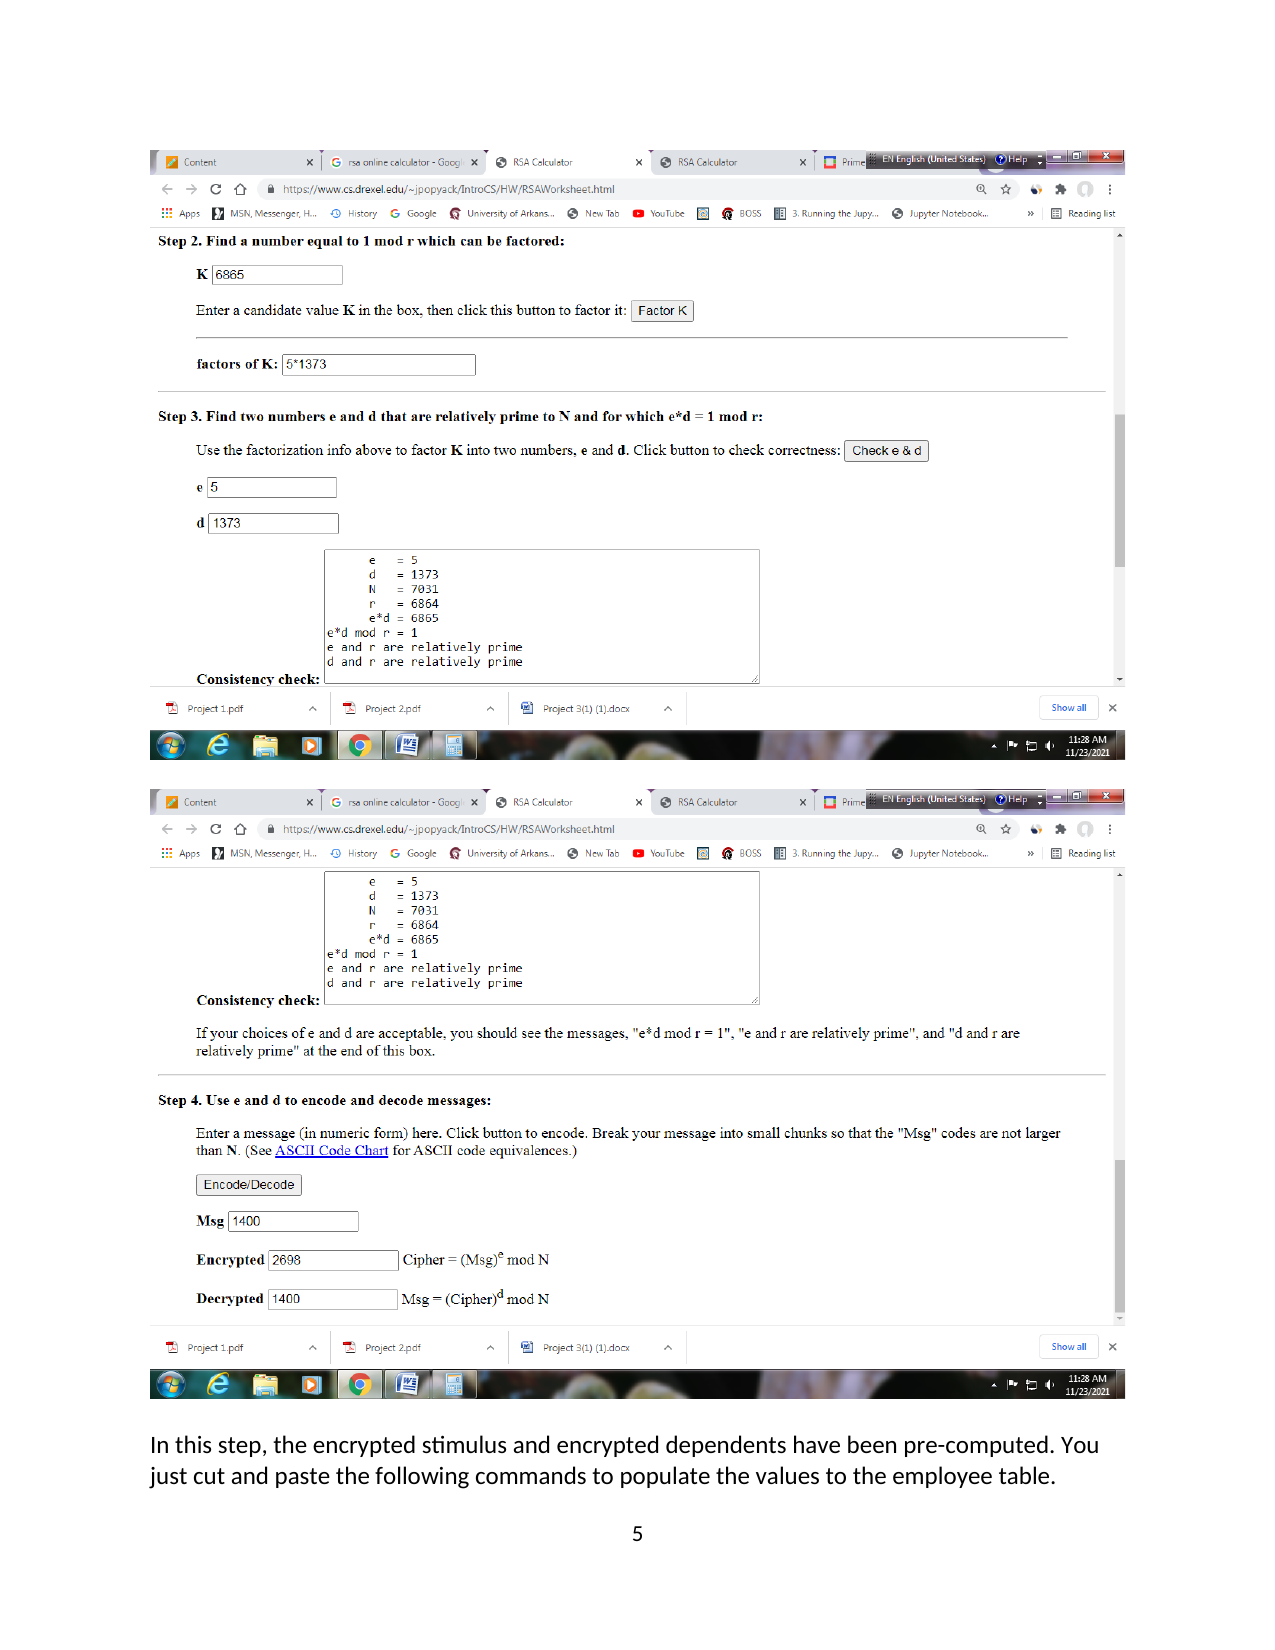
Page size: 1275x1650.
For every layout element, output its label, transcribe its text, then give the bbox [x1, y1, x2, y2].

picture [150, 150, 1125, 760]
picture [150, 789, 1125, 1399]
text In this step, the encrypted stimulus and encrypted dependents have been pre-computed. You just cut and paste the following commands to populate the values to the employee table. [150, 1429, 1125, 1491]
